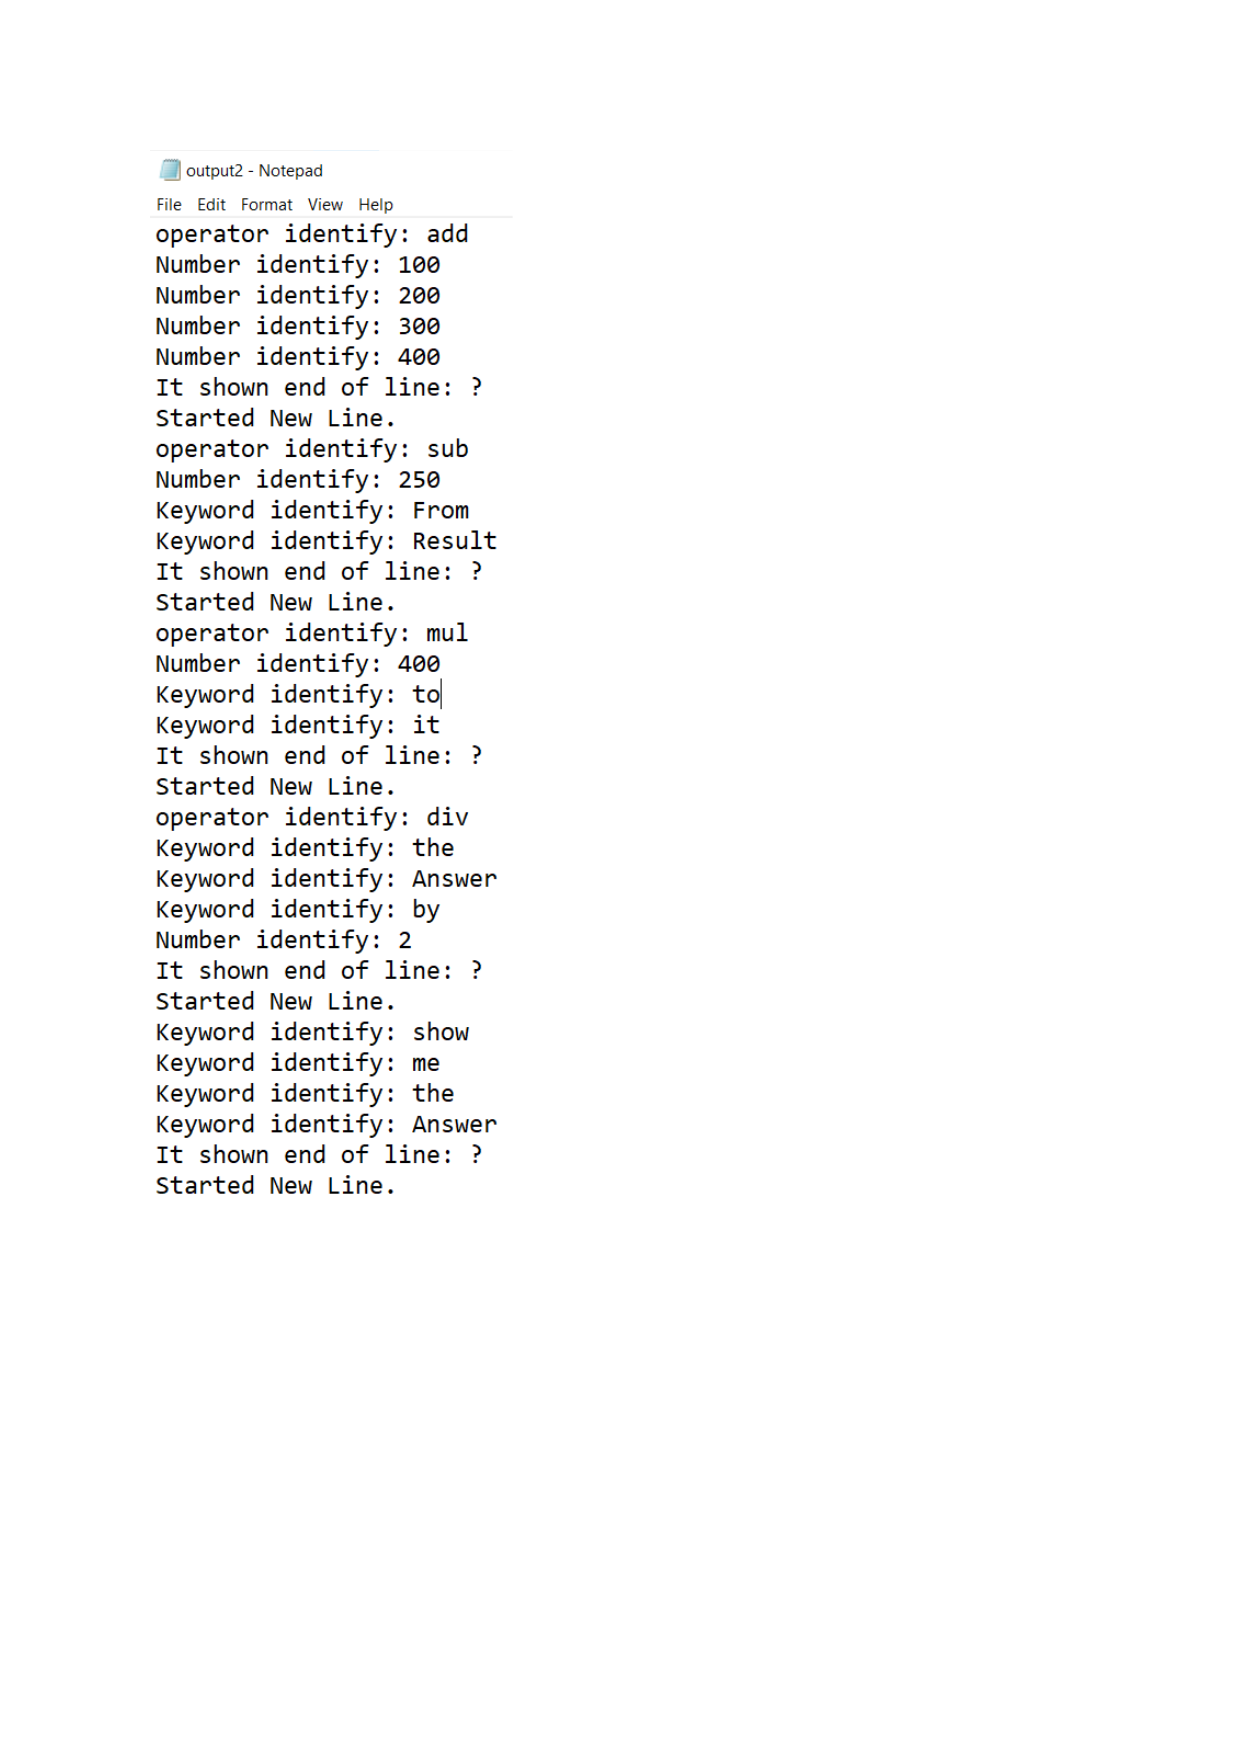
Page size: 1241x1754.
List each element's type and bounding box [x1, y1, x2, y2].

picture [150, 150, 513, 1219]
